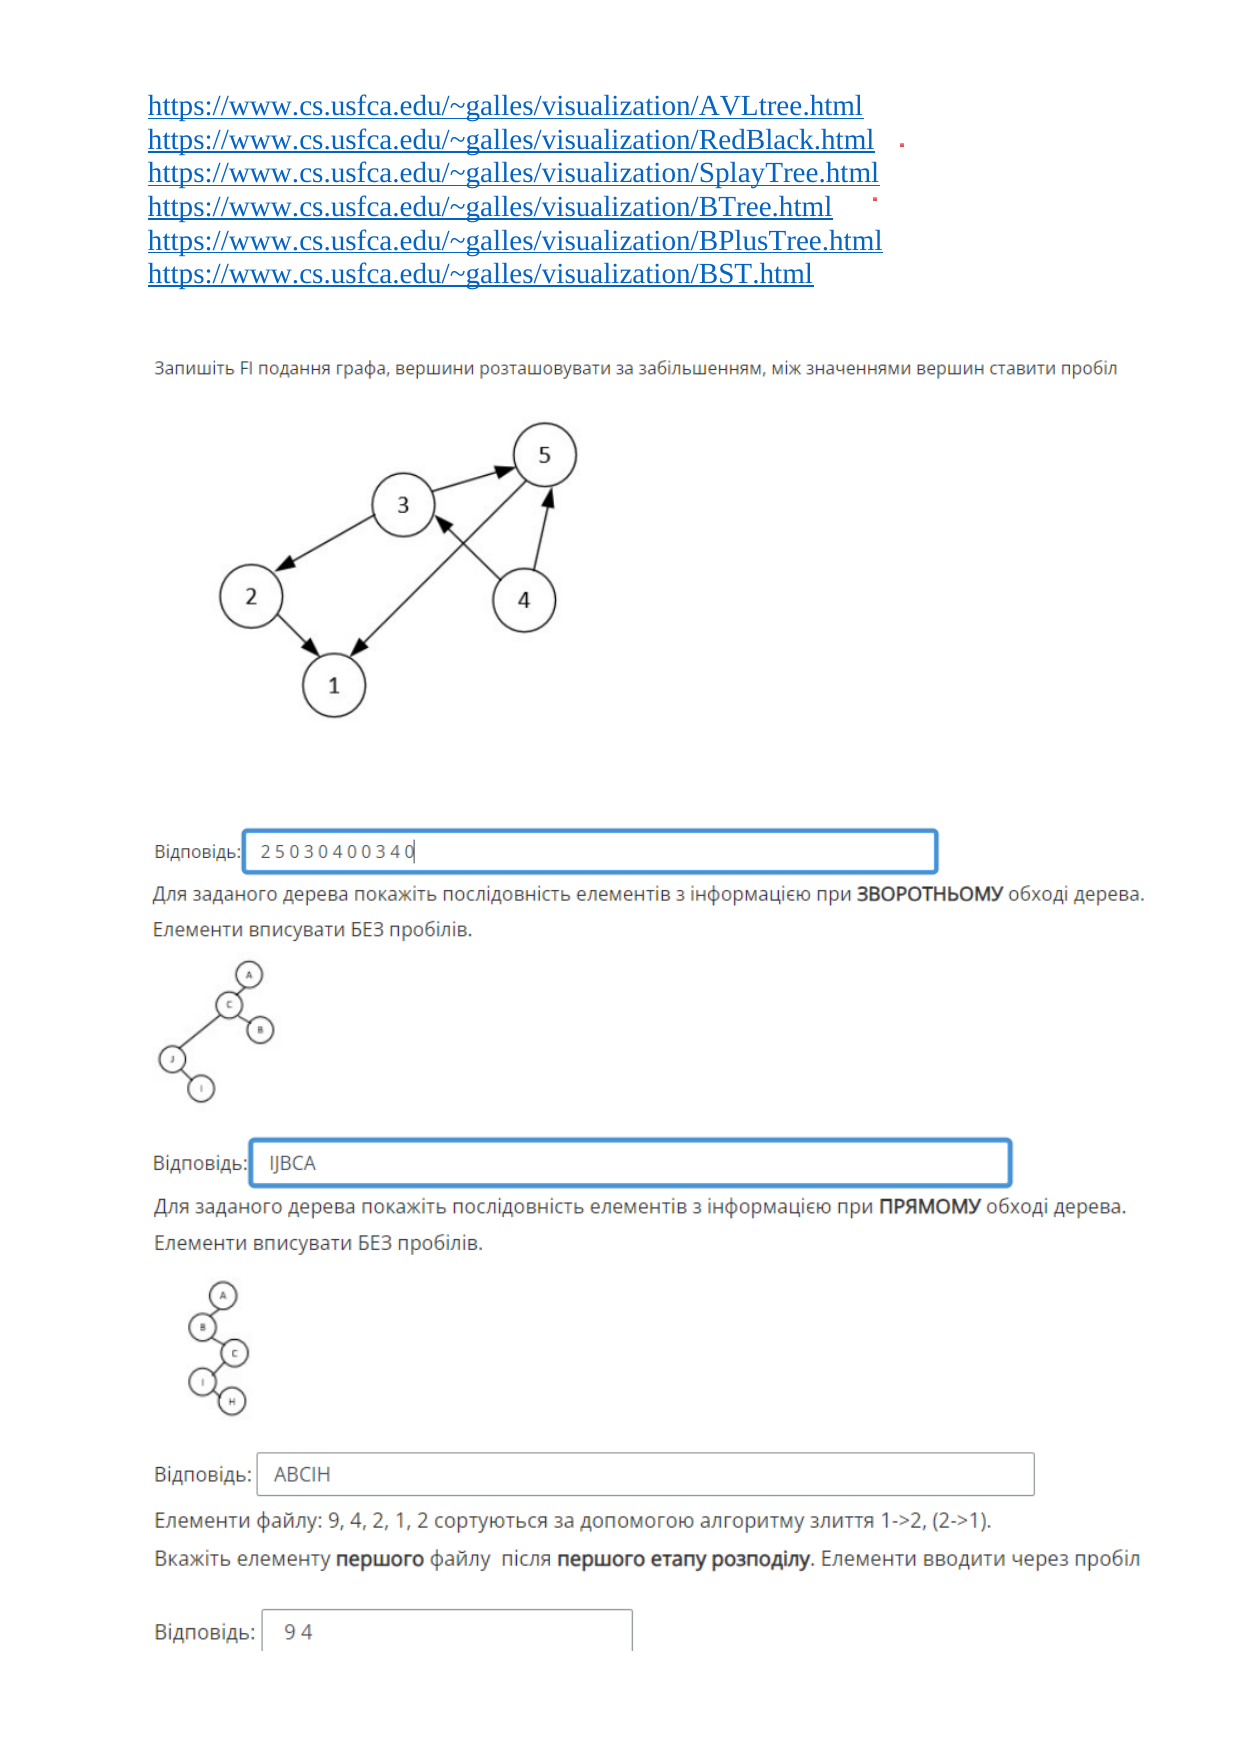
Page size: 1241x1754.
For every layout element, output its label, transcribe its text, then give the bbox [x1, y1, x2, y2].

text https://www.cs.usfca.edu/~galles/visualization/AVLtree.html [148, 88, 1152, 122]
text https://www.cs.usfca.edu/~galles/visualization/BTree.html [148, 189, 1152, 223]
text https://www.cs.usfca.edu/~galles/visualization/RedBlack.html [148, 122, 1152, 156]
text https://www.cs.usfca.edu/~galles/visualization/BPlusTree.html https://www.cs.usfca.edu/~galles/visualization/BST.html [148, 223, 1152, 290]
picture [147, 356, 1152, 1651]
text https://www.cs.usfca.edu/~galles/visualization/SplayTree.html [148, 156, 1152, 189]
